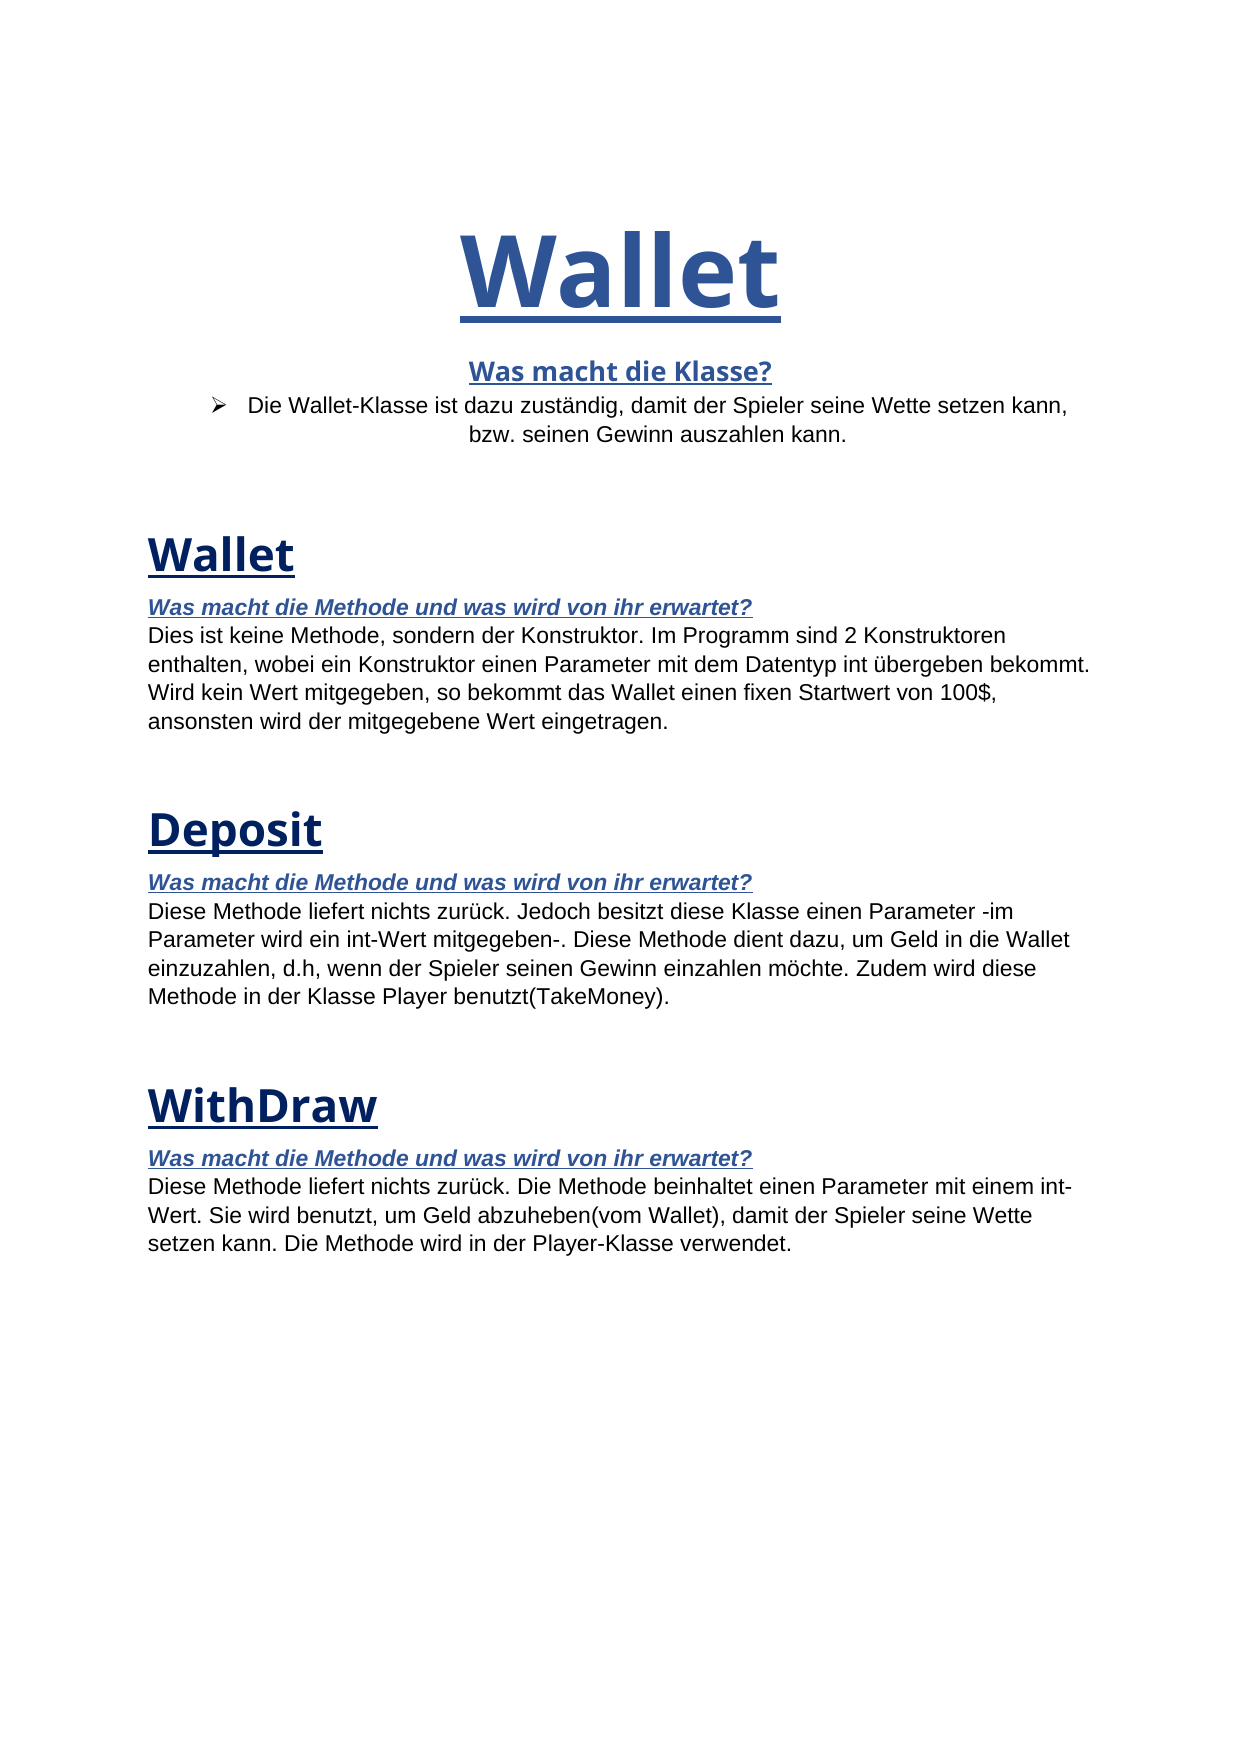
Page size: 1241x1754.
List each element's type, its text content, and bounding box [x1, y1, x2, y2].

subtitle Was macht die Methode und was wird von ihr erwartet? [148, 594, 1093, 620]
subtitle Wallet [148, 201, 1093, 337]
subtitle Was macht die Methode und was wird von ihr erwartet? [148, 869, 1093, 896]
list Die Wallet-Klasse ist dazu zuständig, damit der Spieler seine Wette setzen kann, bzw. seinen Gewinn auszahlen kann. [185, 392, 1093, 447]
text Dies ist keine Methode, sondern der Konstruktor. Im Programm sind 2 Konstruktoren enthalten, wobei ein Konstruktor einen Parameter mit dem Datentyp int übergeben bekommt. Wird kein Wert mitgegeben, so bekommt das Wallet einen fixen Startwert von 100$, ansonsten wird der mitgegebene Wert eingetragen. [148, 622, 1093, 734]
subtitle Was macht die Klasse? [148, 352, 1093, 389]
text Diese Methode liefert nichts zurück. Jedoch besitzt diese Klasse einen Parameter -im Parameter wird ein int-Wert mitgegeben-. Diese Methode dient dazu, um Geld in die Wallet einzuzahlen, d.h, wenn der Spieler seinen Gewinn einzahlen möchte. Zudem wird diese Methode in der Klasse Player benutzt(TakeMoney). [148, 898, 1093, 1009]
subtitle Wallet [148, 522, 1093, 585]
subtitle WithDraw [148, 1073, 1093, 1136]
subtitle Deposit [148, 798, 1093, 860]
text Diese Methode liefert nichts zurück. Die Methode beinhaltet einen Parameter mit einem int-Wert. Sie wird benutzt, um Geld abzuheben(vom Wallet), damit der Spieler seine Wette setzen kann. Die Methode wird in der Player-Klasse verwendet. [148, 1173, 1093, 1256]
subtitle Was macht die Methode und was wird von ihr erwartet? [148, 1145, 1093, 1171]
